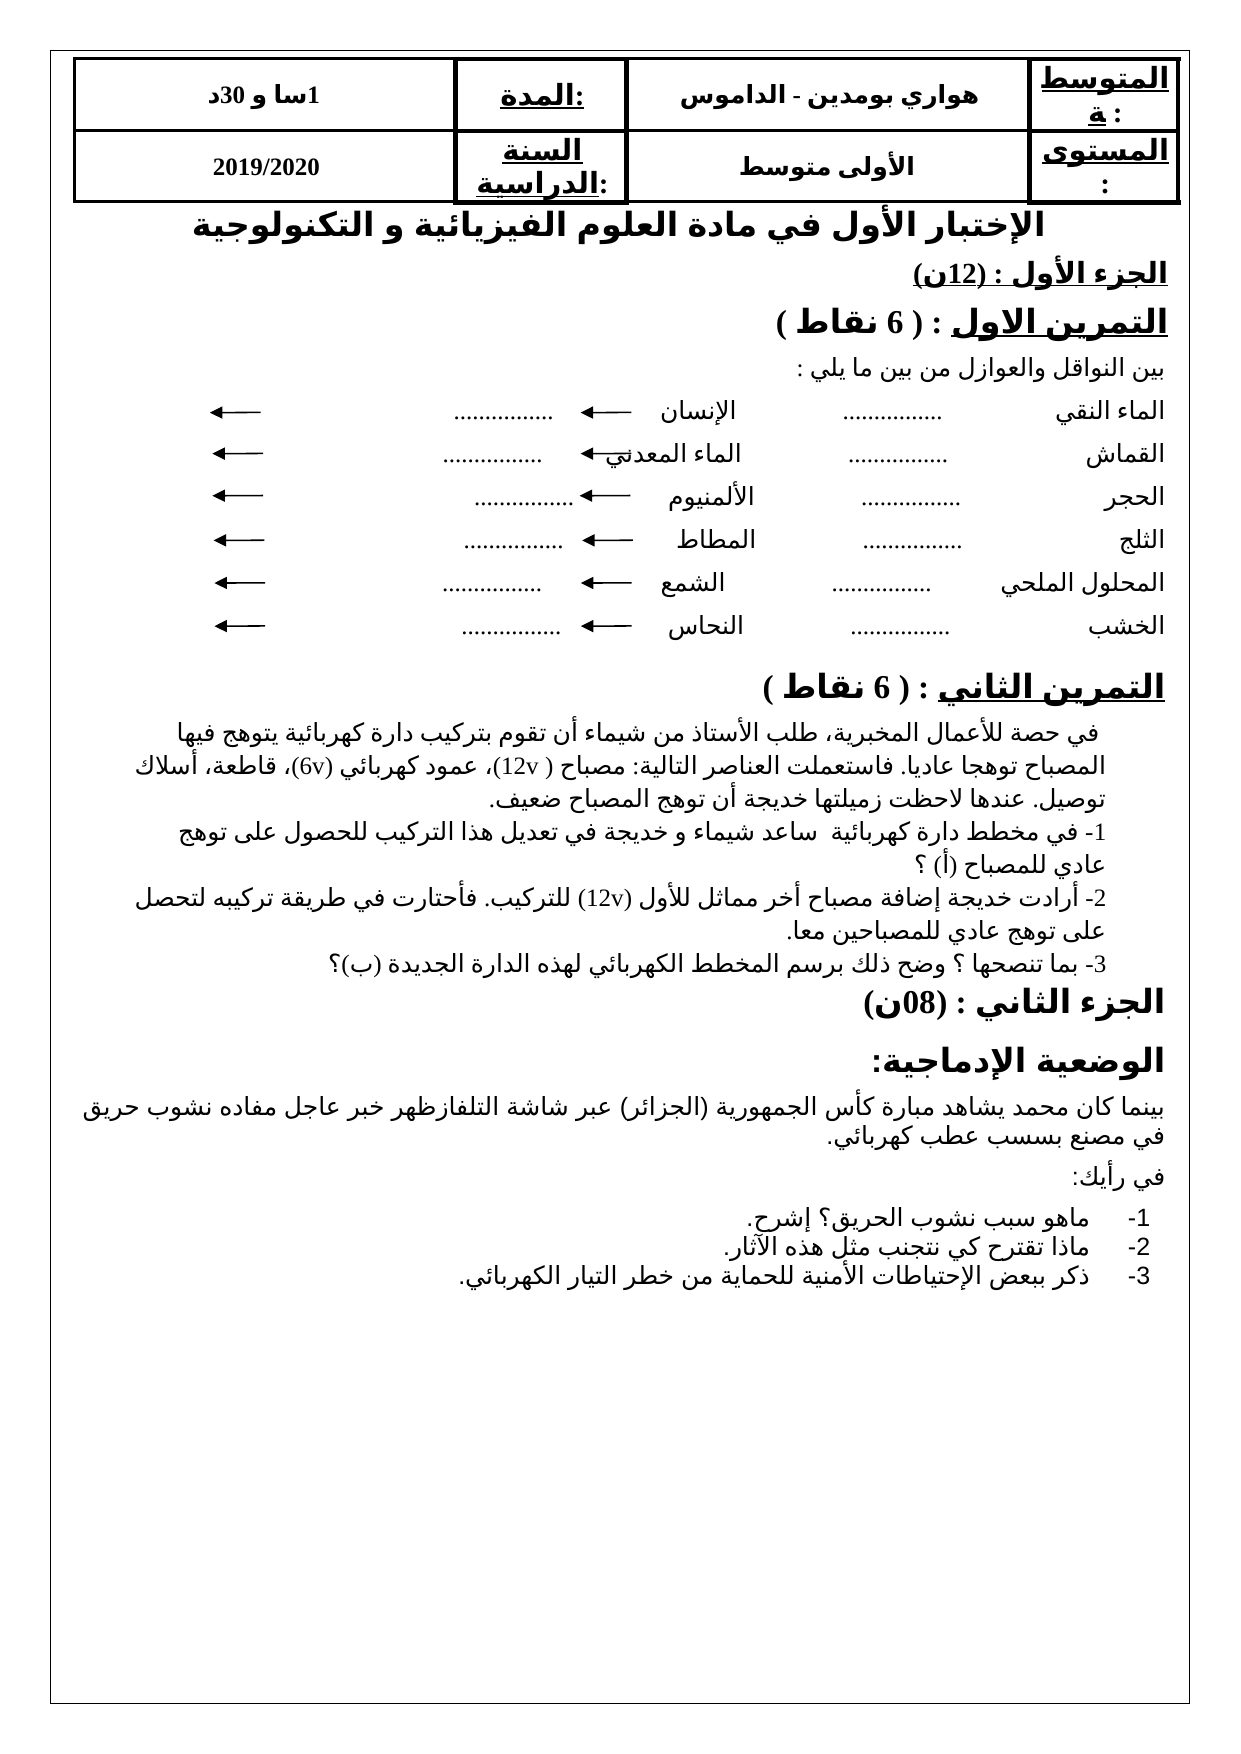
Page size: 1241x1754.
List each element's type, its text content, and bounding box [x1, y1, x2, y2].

table_cell المستوى : [1032, 133, 1176, 200]
table_cell السنة الدراسية: [458, 133, 624, 200]
text بينما كان محمد يشاهد مبارة كأس الجمهورية (الجزائر) عبر شاشة التلفازظهر خبر عاجل مفاده نشوب حريق في مصنع بسسب عطب كهربائي. [72, 1092, 1165, 1150]
list ماهو سبب نشوب الحريق؟ إشرح. [72, 1203, 1128, 1232]
text 1- في مخطط دارة كهربائية ساعد شيماء و خديجة في تعديل هذا التركيب للحصول على توهج عادي للمصباح (أ) ؟ [119, 817, 1106, 879]
text الخشب ................ النحاس ................ [75, 611, 1165, 640]
text الحجر ................ الألمنيوم ................ [75, 482, 1165, 511]
text الجزء الثاني : (08ن) [75, 982, 1165, 1020]
text الثلج ................ المطاط ................ [75, 525, 1165, 554]
list ماذا تقترح كي نتجنب مثل هذه الآثار. [72, 1232, 1128, 1261]
table_cell الأولى متوسط [629, 132, 1027, 200]
text القماش ................ الماء المعدني ................ [75, 439, 1165, 468]
text 3- بما تنصحها ؟ وضح ذلك برسم المخطط الكهربائي لهذه الدارة الجديدة (ب)؟ [119, 949, 1106, 978]
text المحلول الملحي ................ الشمع ................ [75, 568, 1165, 597]
text الماء النقي ................ الإنسان ................ [75, 396, 1165, 424]
text الإختبار الأول في مادة العلوم الفيزيائية و التكنولوجية [72, 75, 1165, 243]
text التمرين الاول : ( 6 نقاط ) [75, 302, 1168, 340]
table_header هواري بومدين - الداموس [629, 60, 1027, 128]
text الوضعية الإدماجية: [72, 1041, 1165, 1080]
list ذكر ببعض الإحتياطات الأمنية للحماية من خطر التيار الكهربائي. [72, 1261, 1128, 1290]
table_header المتوسطة : [1032, 61, 1176, 128]
table_cell 2019/2020 [76, 132, 453, 200]
text في رأيك: [72, 1162, 1165, 1191]
text 2- أرادت خديجة إضافة مصباح أخر مماثل للأول (12v) للتركيب. فأحتارت في طريقة تركيبه لتحصل على توهج عادي للمصباحين معا. [119, 883, 1106, 945]
text في حصة للأعمال المخبرية، طلب الأستاذ من شيماء أن تقوم بتركيب دارة كهربائية يتوهج فيها المصباح توهجا عاديا. فاستعملت العناصر التالية: مصباح ( 12v)، عمود كهربائي (6v)، قاطعة، أسلاك توصيل. عندها لاحظت زميلتها خديجة أن توهج المصباح ضعيف. [119, 718, 1106, 813]
table_header المدة: [458, 61, 624, 128]
text بين النواقل والعوازل من بين ما يلي : [75, 353, 1165, 381]
text التمرين الثاني : ( 6 نقاط ) [72, 667, 1165, 705]
table_header 1سا و 30د [76, 60, 453, 128]
text الجزء الأول : (12ن) [75, 256, 1168, 289]
